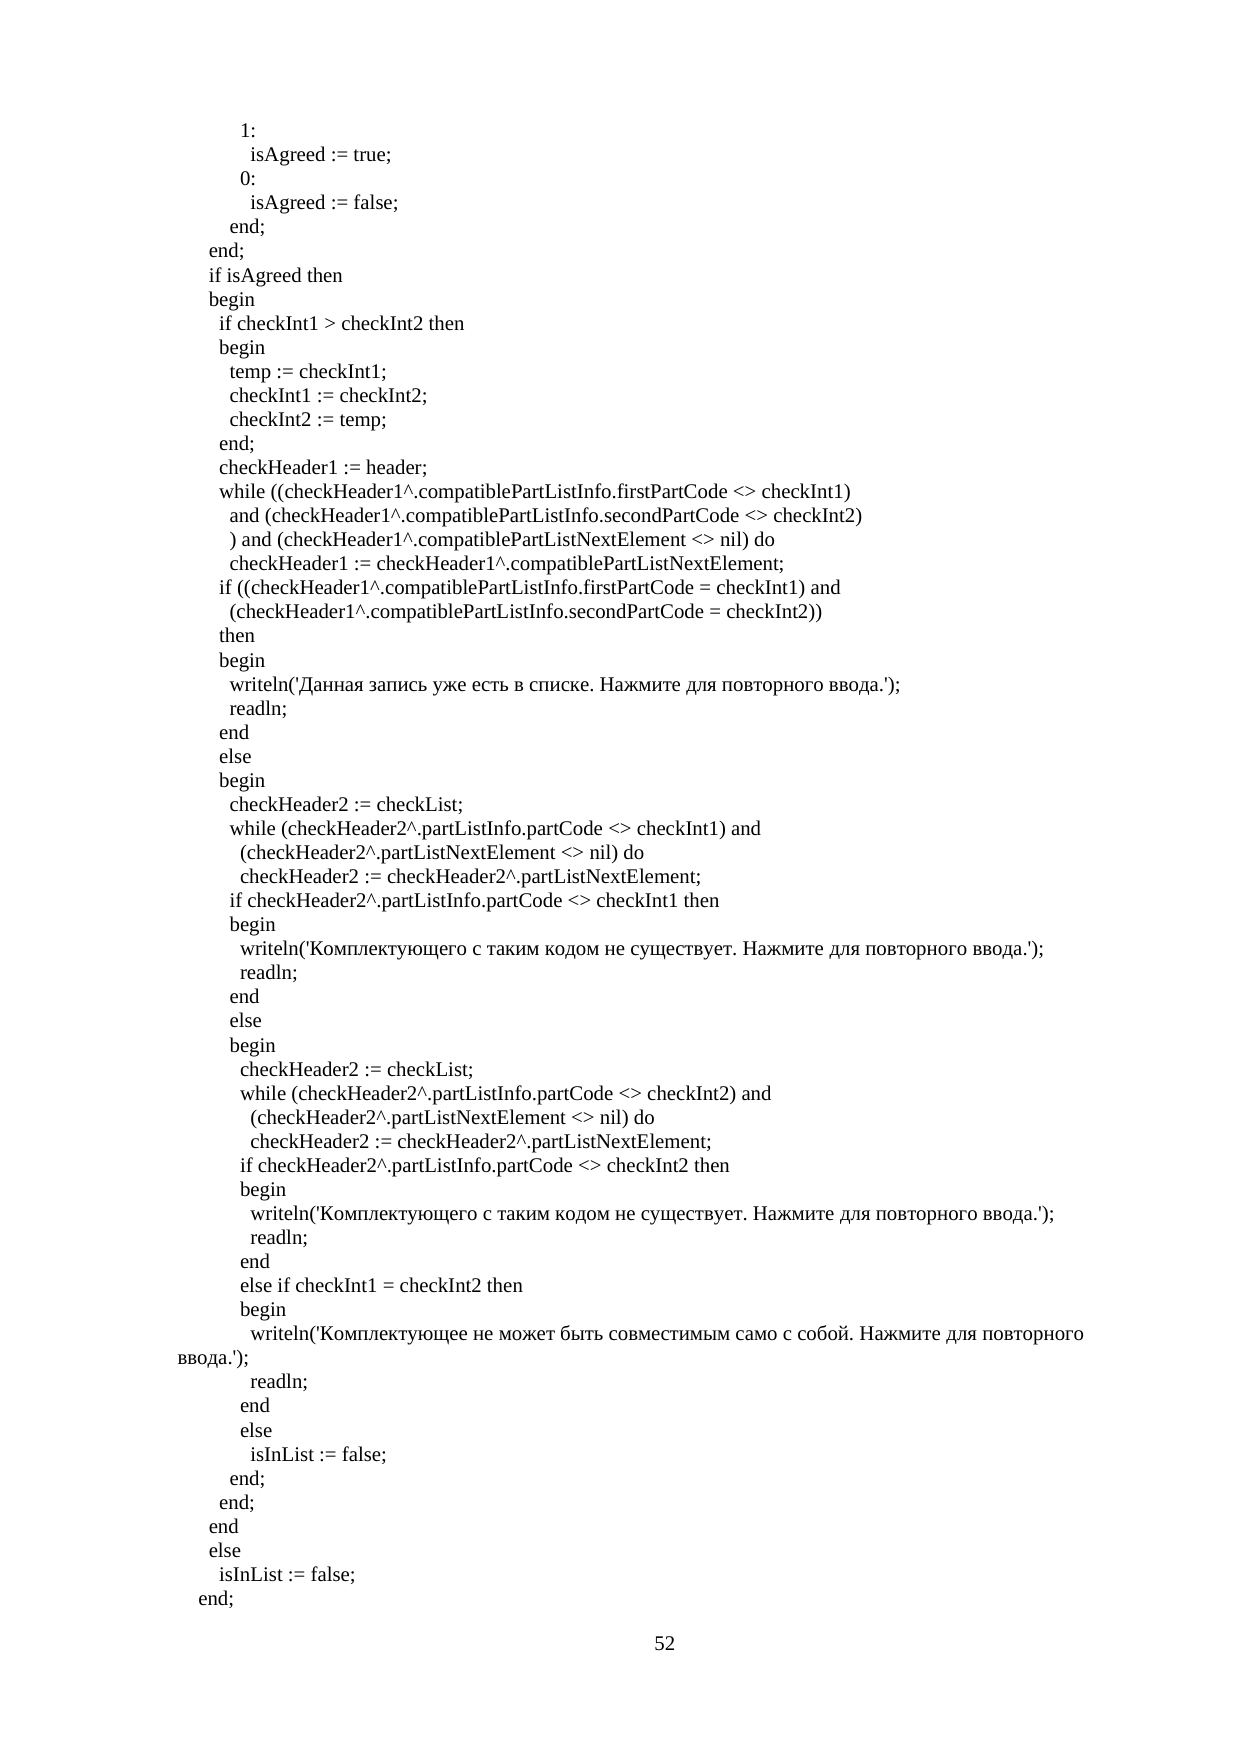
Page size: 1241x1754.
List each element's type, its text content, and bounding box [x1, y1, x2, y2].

text isAgreed := true; [177, 142, 1152, 166]
text end [177, 1514, 1152, 1538]
text isInList := false; [177, 1442, 1152, 1466]
text ) and (checkHeader1^.compatiblePartListNextElement <> nil) do [177, 527, 1152, 551]
text begin [177, 768, 1152, 792]
text while (checkHeader2^.partListInfo.partCode <> checkInt2) and [177, 1081, 1152, 1105]
text end [177, 984, 1152, 1008]
text end; [177, 1466, 1152, 1490]
text (checkHeader2^.partListNextElement <> nil) do [177, 840, 1152, 864]
text if ((checkHeader1^.compatiblePartListInfo.firstPartCode = checkInt1) and [177, 575, 1152, 599]
text (checkHeader1^.compatiblePartListInfo.secondPartCode = checkInt2)) [177, 599, 1152, 623]
text writeln('Комплектующего с таким кодом не существует. Нажмите для повторного ввода.'); [177, 1201, 1152, 1225]
text else [177, 1008, 1152, 1032]
text temp := checkInt1; [177, 359, 1152, 383]
text end; [177, 431, 1152, 455]
text while (checkHeader2^.partListInfo.partCode <> checkInt1) and [177, 816, 1152, 840]
text isInList := false; [177, 1562, 1152, 1586]
text else [177, 744, 1152, 768]
text 0: [177, 166, 1152, 190]
text while ((checkHeader1^.compatiblePartListInfo.firstPartCode <> checkInt1) [177, 479, 1152, 503]
text end [177, 1393, 1152, 1417]
text readln; [177, 1225, 1152, 1249]
text checkHeader1 := header; [177, 455, 1152, 479]
text writeln('Данная запись уже есть в списке. Нажмите для повторного ввода.'); [177, 672, 1152, 696]
text begin [177, 912, 1152, 936]
text checkHeader1 := checkHeader1^.compatiblePartListNextElement; [177, 551, 1152, 575]
text end [177, 1249, 1152, 1273]
text end; [177, 214, 1152, 238]
text if isAgreed then [177, 262, 1152, 287]
text 1: [177, 118, 1152, 142]
text if checkInt1 > checkInt2 then [177, 311, 1152, 335]
text checkInt1 := checkInt2; [177, 383, 1152, 407]
text begin [177, 1032, 1152, 1057]
text else [177, 1538, 1152, 1562]
text else [177, 1417, 1152, 1442]
text if checkHeader2^.partListInfo.partCode <> checkInt1 then [177, 888, 1152, 912]
text else if checkInt1 = checkInt2 then [177, 1273, 1152, 1297]
text readln; [177, 696, 1152, 720]
text end; [177, 1490, 1152, 1514]
text end; [177, 238, 1152, 262]
text and (checkHeader1^.compatiblePartListInfo.secondPartCode <> checkInt2) [177, 503, 1152, 527]
text writeln('Комплектующее не может быть совместимым само с собой. Нажмите для повторного ввода.'); [177, 1321, 1152, 1369]
text isAgreed := false; [177, 190, 1152, 214]
text begin [177, 647, 1152, 672]
text checkHeader2 := checkHeader2^.partListNextElement; [177, 1129, 1152, 1153]
text begin [177, 1177, 1152, 1201]
text writeln('Комплектующего с таким кодом не существует. Нажмите для повторного ввода.'); [177, 936, 1152, 960]
text begin [177, 335, 1152, 359]
text checkHeader2 := checkList; [177, 792, 1152, 816]
text if checkHeader2^.partListInfo.partCode <> checkInt2 then [177, 1153, 1152, 1177]
text end [177, 720, 1152, 744]
text begin [177, 287, 1152, 311]
text begin [177, 1297, 1152, 1321]
text checkHeader2 := checkList; [177, 1057, 1152, 1081]
text end; [177, 1586, 1152, 1610]
text readln; [177, 1369, 1152, 1393]
text then [177, 623, 1152, 647]
text checkInt2 := temp; [177, 407, 1152, 431]
text checkHeader2 := checkHeader2^.partListNextElement; [177, 864, 1152, 888]
text readln; [177, 960, 1152, 984]
text (checkHeader2^.partListNextElement <> nil) do [177, 1105, 1152, 1129]
